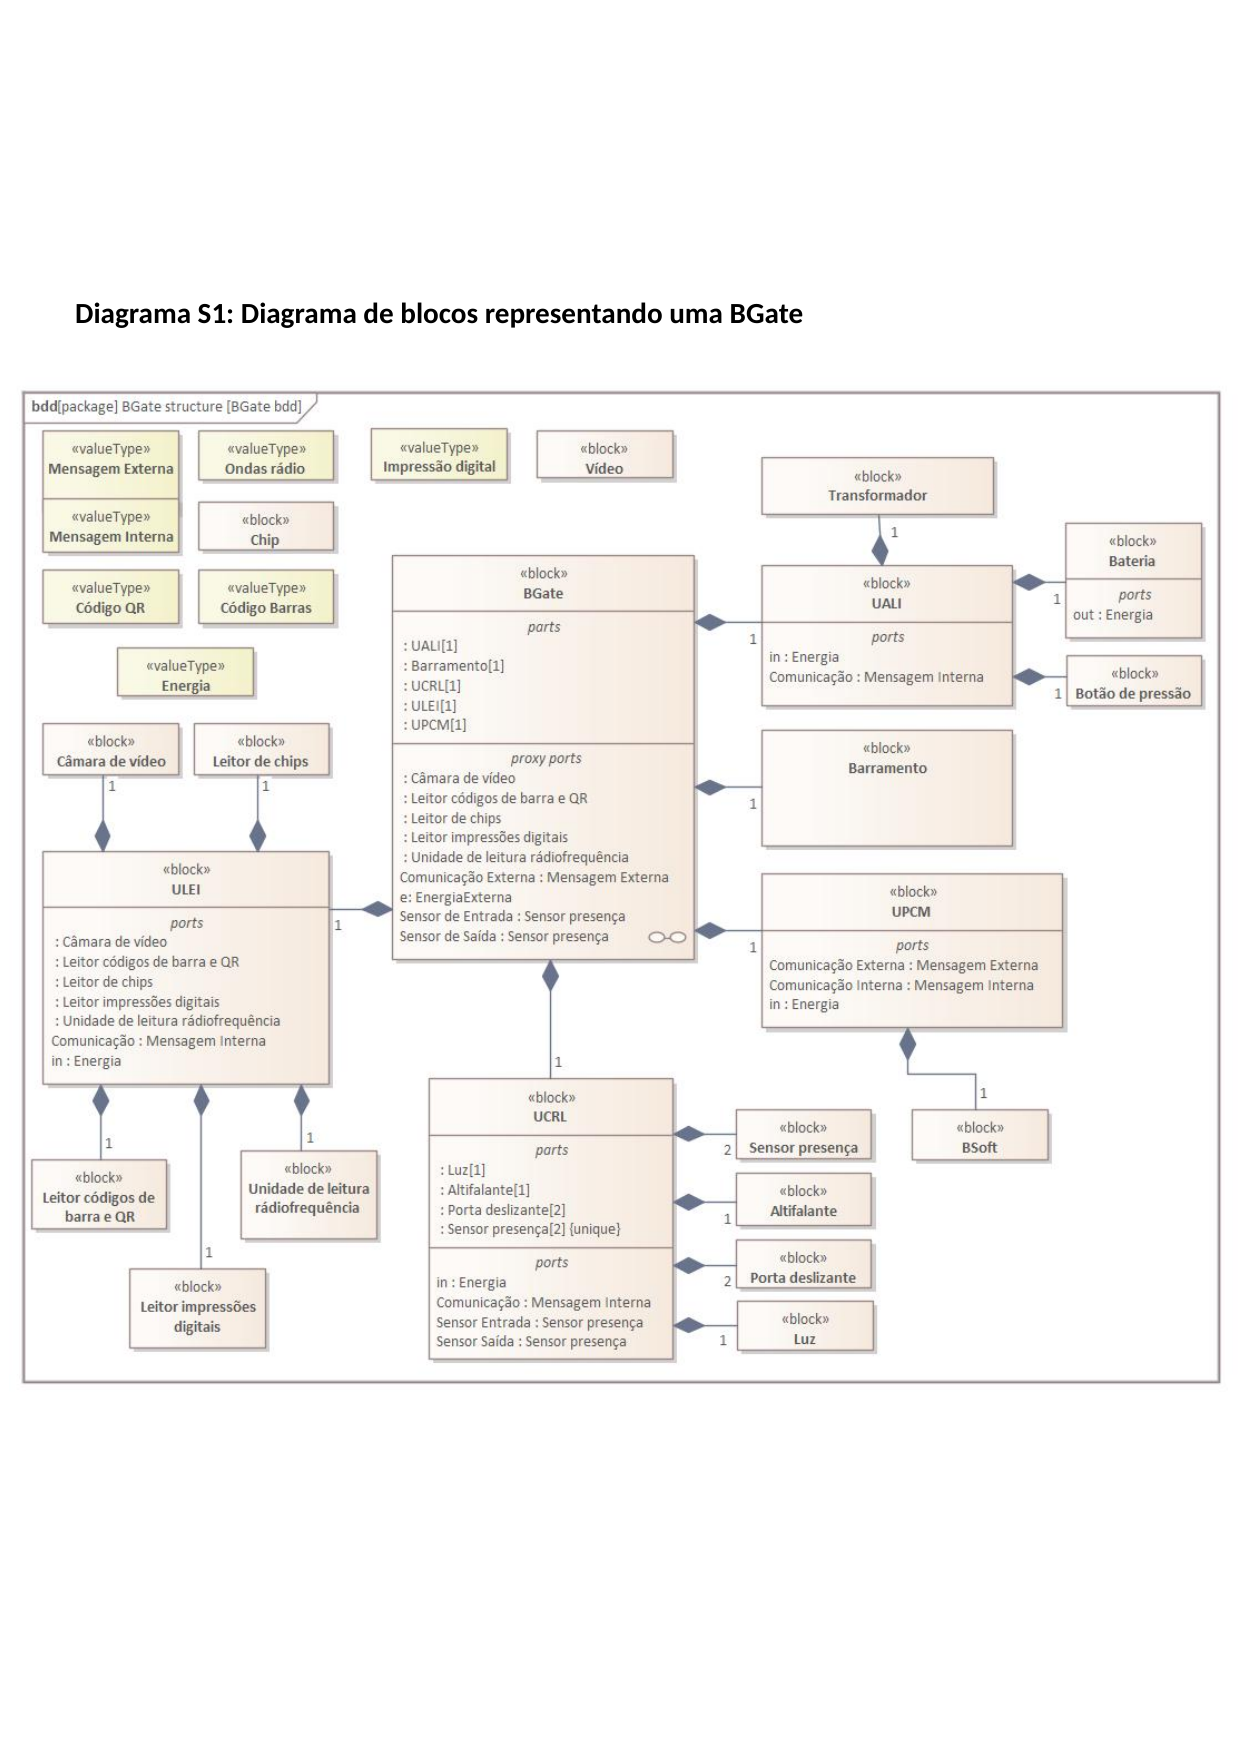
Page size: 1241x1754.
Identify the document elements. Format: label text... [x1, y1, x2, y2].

text Diagrama S1: Diagrama de blocos representando uma BGate [75, 295, 1165, 331]
picture [8, 377, 1239, 1402]
